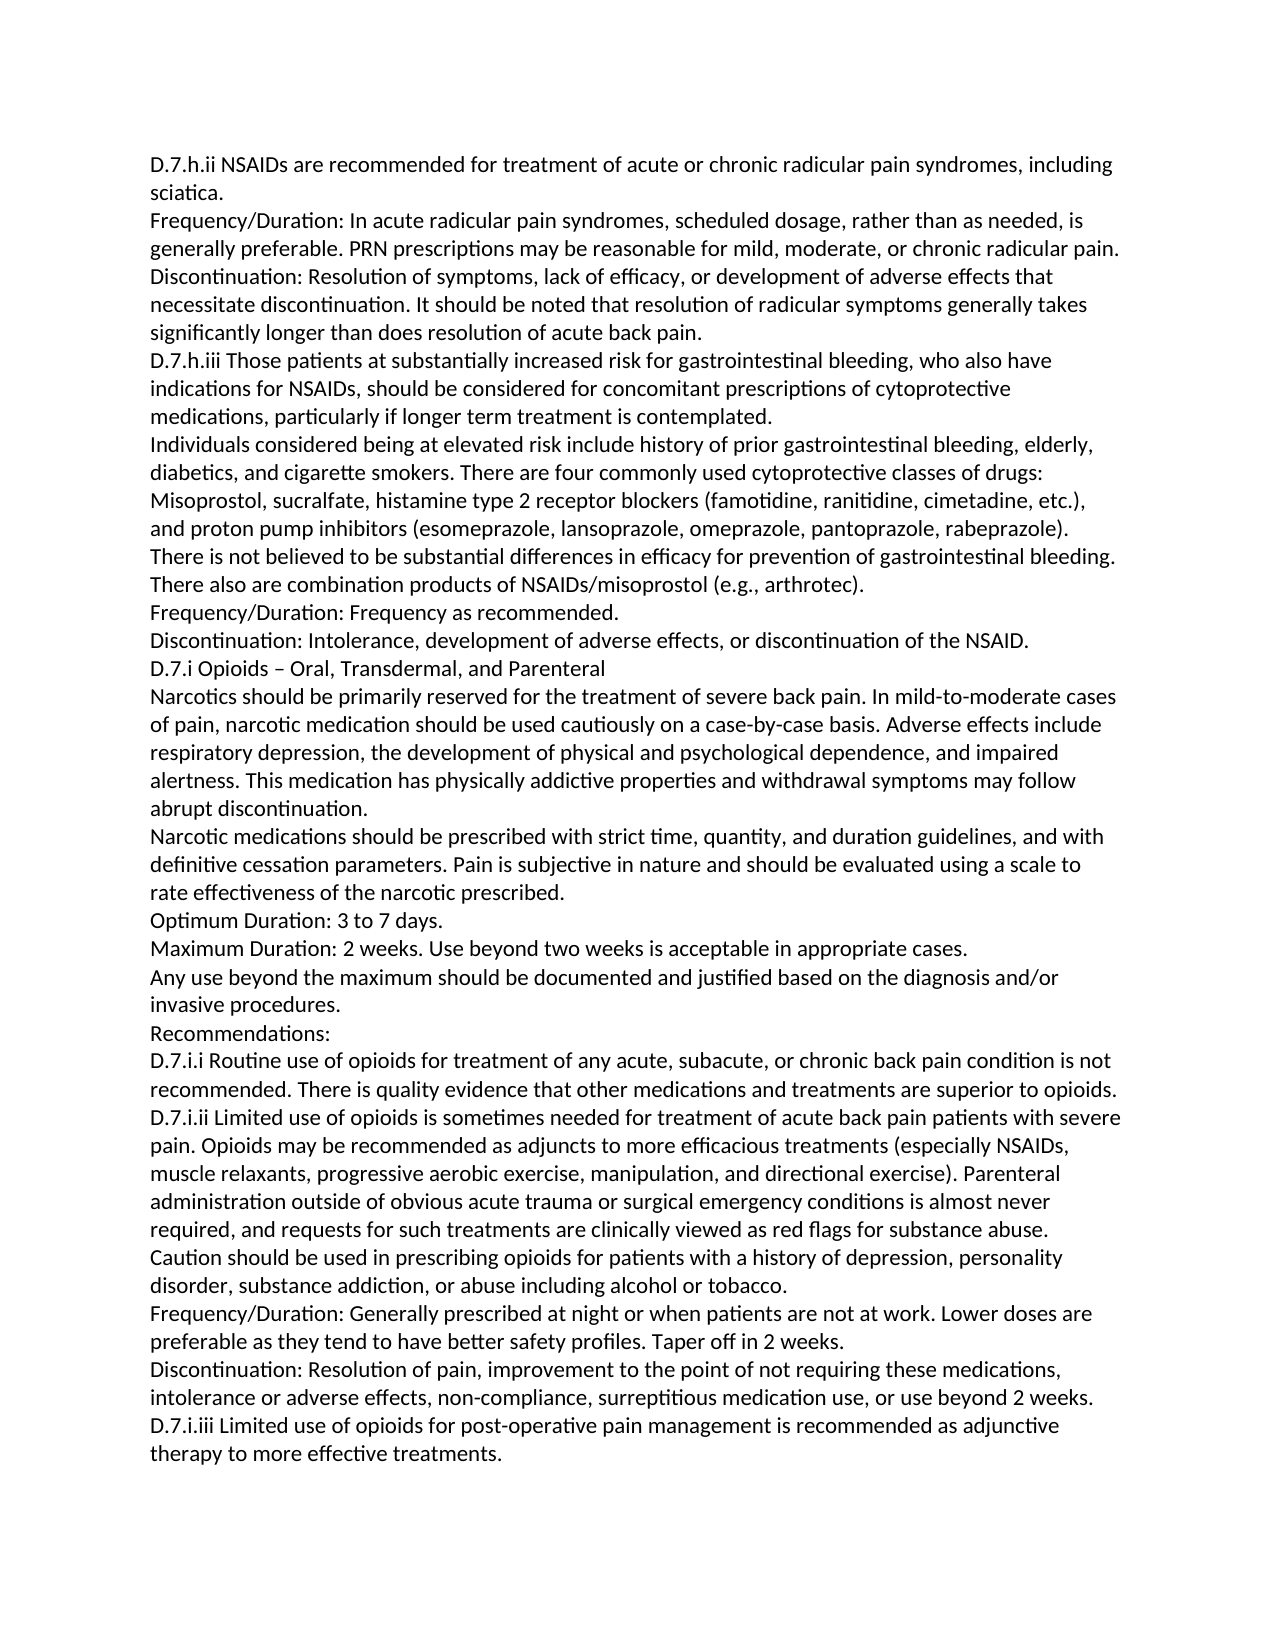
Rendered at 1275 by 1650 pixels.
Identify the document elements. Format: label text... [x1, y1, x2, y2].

text Narcotics should be primarily reserved for the treatment of severe back pain. In mild-to-moderate cases of pain, narcotic medication should be used cautiously on a case-by-case basis. Adverse effects include respiratory depression, the development of physical and psychological dependence, and impaired alertness. This medication has physically addictive properties and withdrawal symptoms may follow abrupt discontinuation. [150, 682, 1125, 822]
text D.7.i Opioids – Oral, Transdermal, and Parenteral [150, 654, 1125, 682]
text Optimum Duration: 3 to 7 days. [150, 907, 1125, 934]
text D.7.i.ii Limited use of opioids is sometimes needed for treatment of acute back pain patients with severe pain. Opioids may be recommended as adjuncts to more efficacious treatments (especially NSAIDs, muscle relaxants, progressive aerobic exercise, manipulation, and directional exercise). Parenteral administration outside of obvious acute trauma or surgical emergency conditions is almost never required, and requests for such treatments are clinically viewed as red flags for substance abuse. Caution should be used in prescribing opioids for patients with a history of depression, personality disorder, substance addiction, or abuse including alcohol or tobacco. [150, 1103, 1125, 1299]
text Individuals considered being at elevated risk include history of prior gastrointestinal bleeding, elderly, diabetics, and cigarette smokers. There are four commonly used cytoprotective classes of drugs: Misoprostol, sucralfate, histamine type 2 receptor blockers (famotidine, ranitidine, cimetadine, etc.), and proton pump inhibitors (esomeprazole, lansoprazole, omeprazole, pantoprazole, rabeprazole). There is not believed to be substantial differences in efficacy for prevention of gastrointestinal bleeding. There also are combination products of NSAIDs/misoprostol (e.g., arthrotec). [150, 430, 1125, 598]
text D.7.i.iii Limited use of opioids for post-operative pain management is recommended as adjunctive therapy to more effective treatments. [150, 1411, 1125, 1467]
text Recommendations: [150, 1019, 1125, 1047]
text Maximum Duration: 2 weeks. Use beyond two weeks is acceptable in appropriate cases. [150, 934, 1125, 963]
text D.7.h.ii NSAIDs are recommended for treatment of acute or chronic radicular pain syndromes, including sciatica. [150, 150, 1125, 206]
text Frequency/Duration: In acute radicular pain syndromes, scheduled dosage, rather than as needed, is generally preferable. PRN prescriptions may be reasonable for mild, moderate, or chronic radicular pain. [150, 206, 1125, 262]
text D.7.h.iii Those patients at substantially increased risk for gastrointestinal bleeding, who also have indications for NSAIDs, should be considered for concomitant prescriptions of cytoprotective medications, particularly if longer term treatment is contemplated. [150, 346, 1125, 430]
text Any use beyond the maximum should be documented and justified based on the diagnosis and/or invasive procedures. [150, 963, 1125, 1019]
text Narcotic medications should be prescribed with strict time, quantity, and duration guidelines, and with definitive cessation parameters. Pain is subjective in nature and should be evaluated using a scale to rate effectiveness of the narcotic prescribed. [150, 822, 1125, 907]
text Frequency/Duration: Generally prescribed at night or when patients are not at work. Lower doses are preferable as they tend to have better safety profiles. Taper off in 2 weeks. [150, 1299, 1125, 1355]
text Discontinuation: Intolerance, development of adverse effects, or discontinuation of the NSAID. [150, 626, 1125, 654]
text D.7.i.i Routine use of opioids for treatment of any acute, subacute, or chronic back pain condition is not recommended. There is quality evidence that other medications and treatments are superior to opioids. [150, 1047, 1125, 1103]
text Frequency/Duration: Frequency as recommended. [150, 598, 1125, 626]
text Discontinuation: Resolution of pain, improvement to the point of not requiring these medications, intolerance or adverse effects, non-compliance, surreptitious medication use, or use beyond 2 weeks. [150, 1355, 1125, 1411]
text Discontinuation: Resolution of symptoms, lack of efficacy, or development of adverse effects that necessitate discontinuation. It should be noted that resolution of radicular symptoms generally takes significantly longer than does resolution of acute back pain. [150, 262, 1125, 346]
